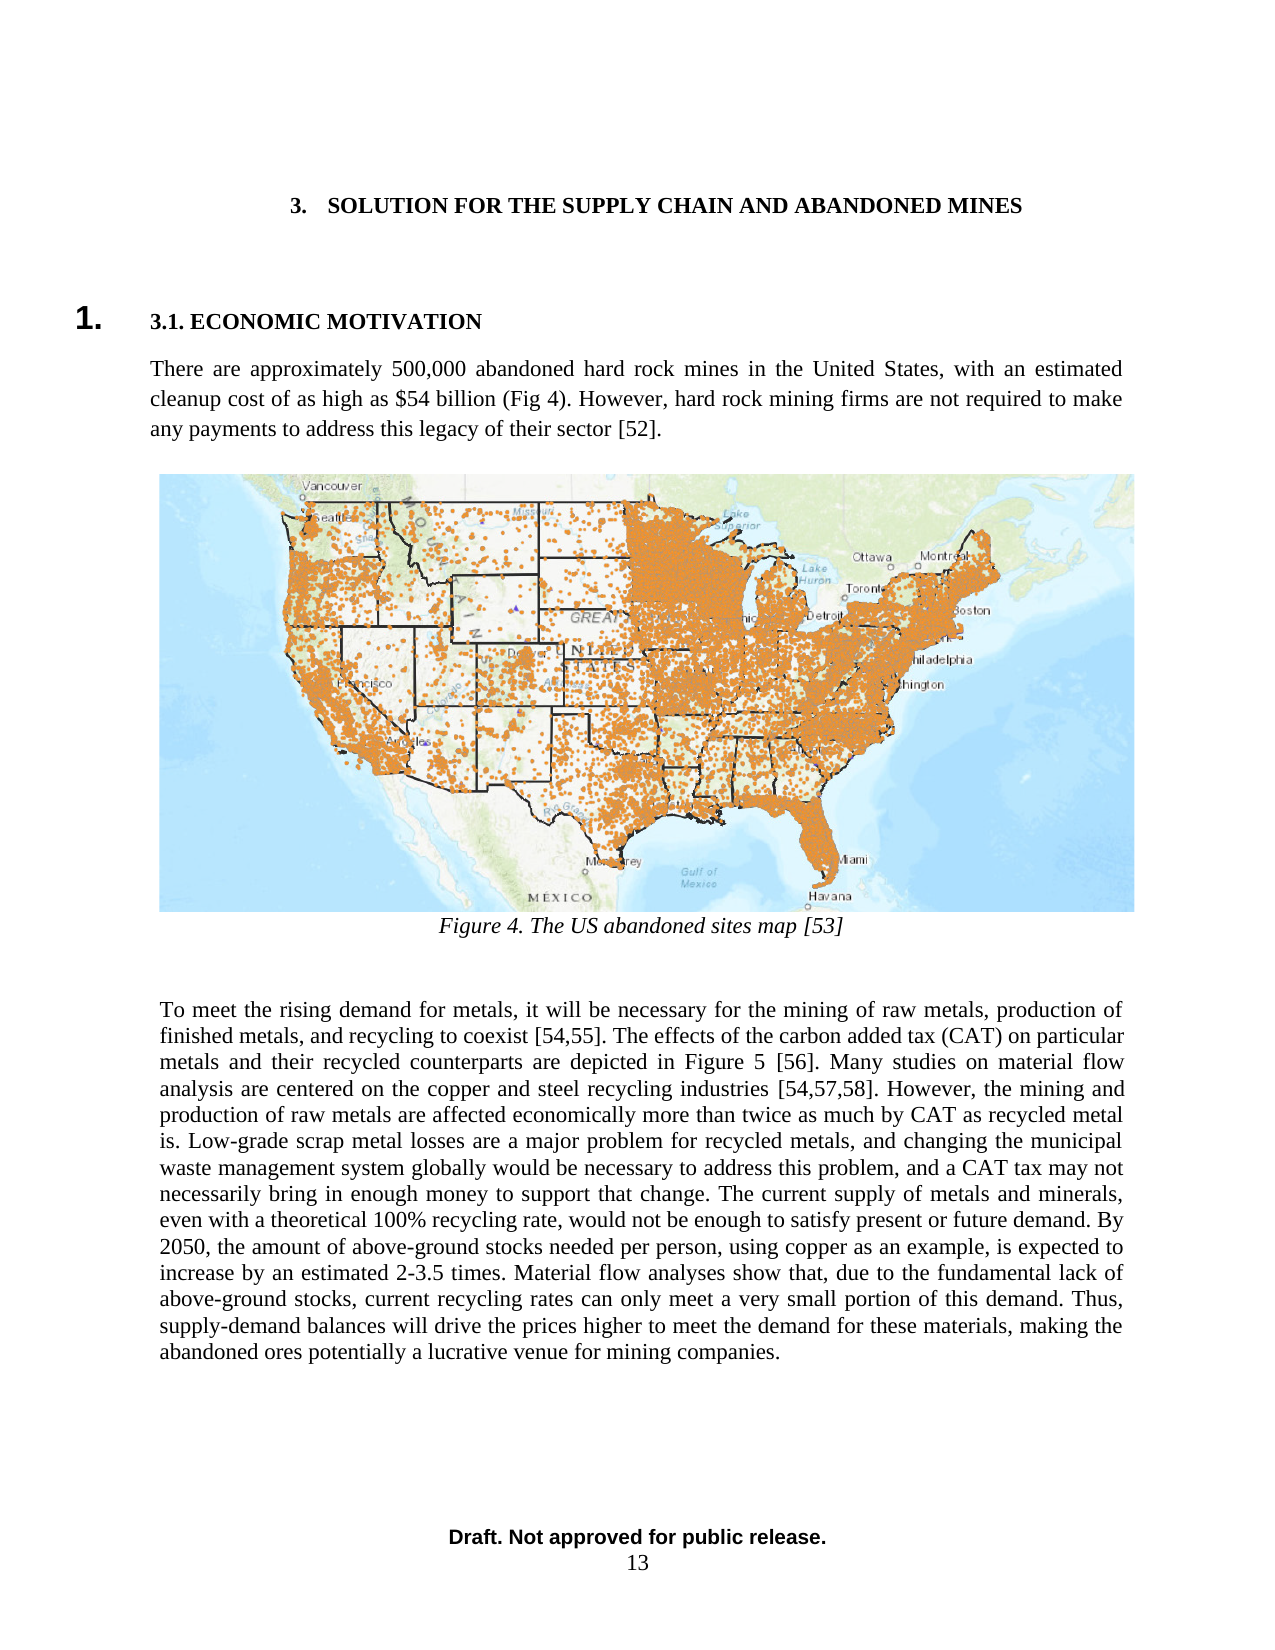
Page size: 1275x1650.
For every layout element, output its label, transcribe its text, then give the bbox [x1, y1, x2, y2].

subtitle 3.1. ECONOMIC MOTIVATION [75, 298, 1125, 337]
text To meet the rising demand for metals, it will be necessary for the mining of raw metals, production of finished metals, and recycling to coexist [54,55]. The effects of the carbon added tax (CAT) on particular metals and their recycled counterparts are depicted in Figure 5 [56]. Many studies on material flow analysis are centered on the copper and steel recycling industries [54,57,58]. However, the mining and production of raw metals are affected economically more than twice as much by CAT as recycled metal is. Low-grade scrap metal losses are a major problem for recycled metals, and changing the municipal waste management system globally would be necessary to address this problem, and a CAT tax may not necessarily bring in enough money to support that change. The current supply of metals and minerals, even with a theoretical 100% recycling rate, would not be enough to satisfy present or future demand. By 2050, the amount of above-ground stocks needed per person, using copper as an example, is expected to increase by an estimated 2-3.5 times. Material flow analyses show that, due to the fundamental lack of above-ground stocks, current recycling rates can only meet a very small portion of this demand. Thus, supply-demand balances will drive the prices higher to meet the demand for these materials, making the abandoned ores potentially a lucrative venue for mining companies. [159, 996, 1125, 1364]
text Figure 4. The US abandoned sites map [53] [159, 912, 1125, 938]
text There are approximately 500,000 abandoned hard rock mines in the United States, with an estimated cleanup cost of as high as $54 billion (Fig 4). However, hard rock mining firms are not required to make any payments to address this legacy of their sector [52]. [150, 355, 1125, 442]
picture [159, 474, 1135, 912]
subtitle SOLUTION FOR THE SUPPLY CHAIN AND ABANDONED MINES [187, 192, 1125, 218]
